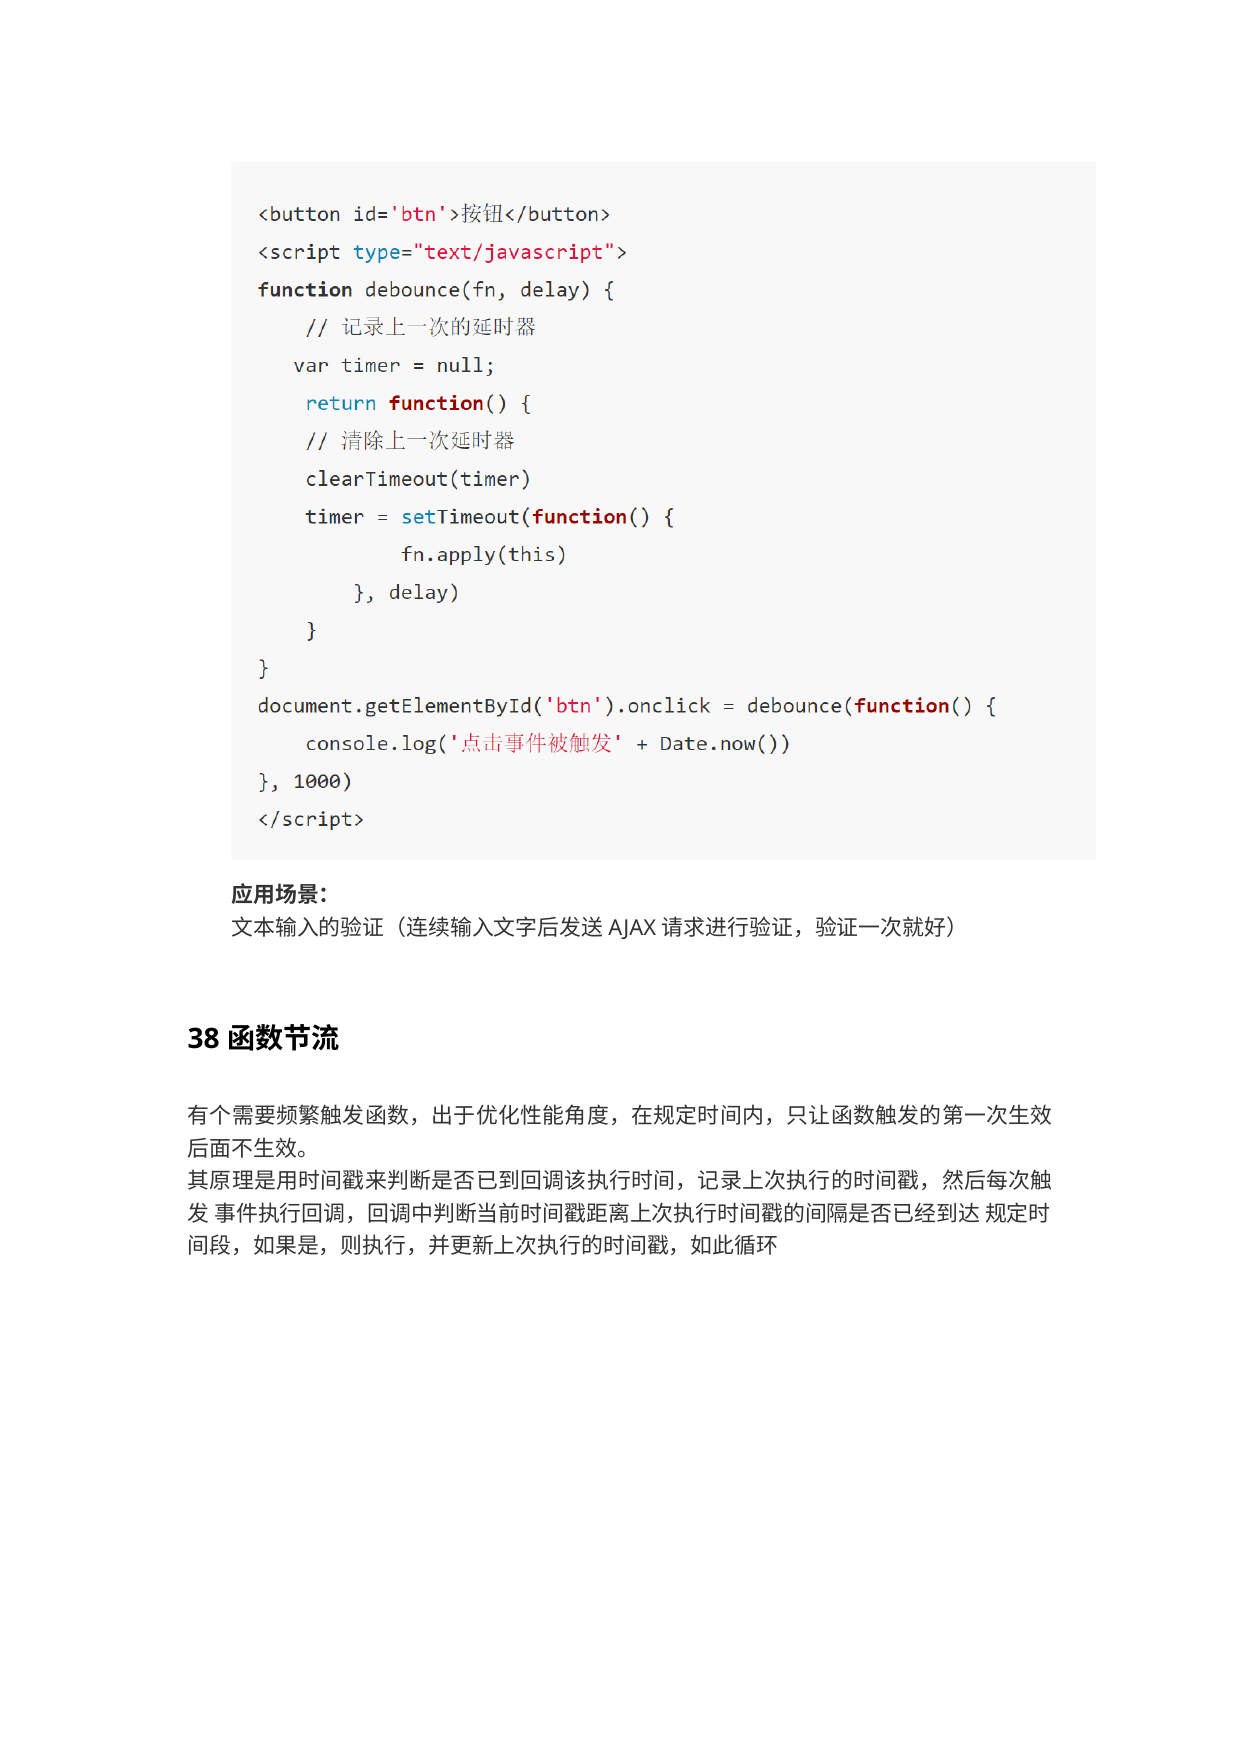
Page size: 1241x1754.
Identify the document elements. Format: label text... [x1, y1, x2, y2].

text 其原理是用时间戳来判断是否已到回调该执行时间，记录上次执行的时间戳，然后每次触发 事件执行回调，回调中判断当前时间戳距离上次执行时间戳的间隔是否已经到达 规定时间段，如果是，则执行，并更新上次执行的时间戳，如此循环 [187, 1163, 1053, 1260]
subtitle 38 函数节流 [187, 1004, 1053, 1069]
text 有个需要频繁触发函数，出于优化性能角度，在规定时间内，只让函数触发的第一次生效，后面不生效。 [187, 1098, 1053, 1163]
text 应用场景： [187, 877, 1053, 909]
picture [231, 162, 1097, 865]
text 文本输入的验证（连续输入文字后发送 AJAX 请求进行验证，验证一次就好） [187, 909, 1053, 942]
